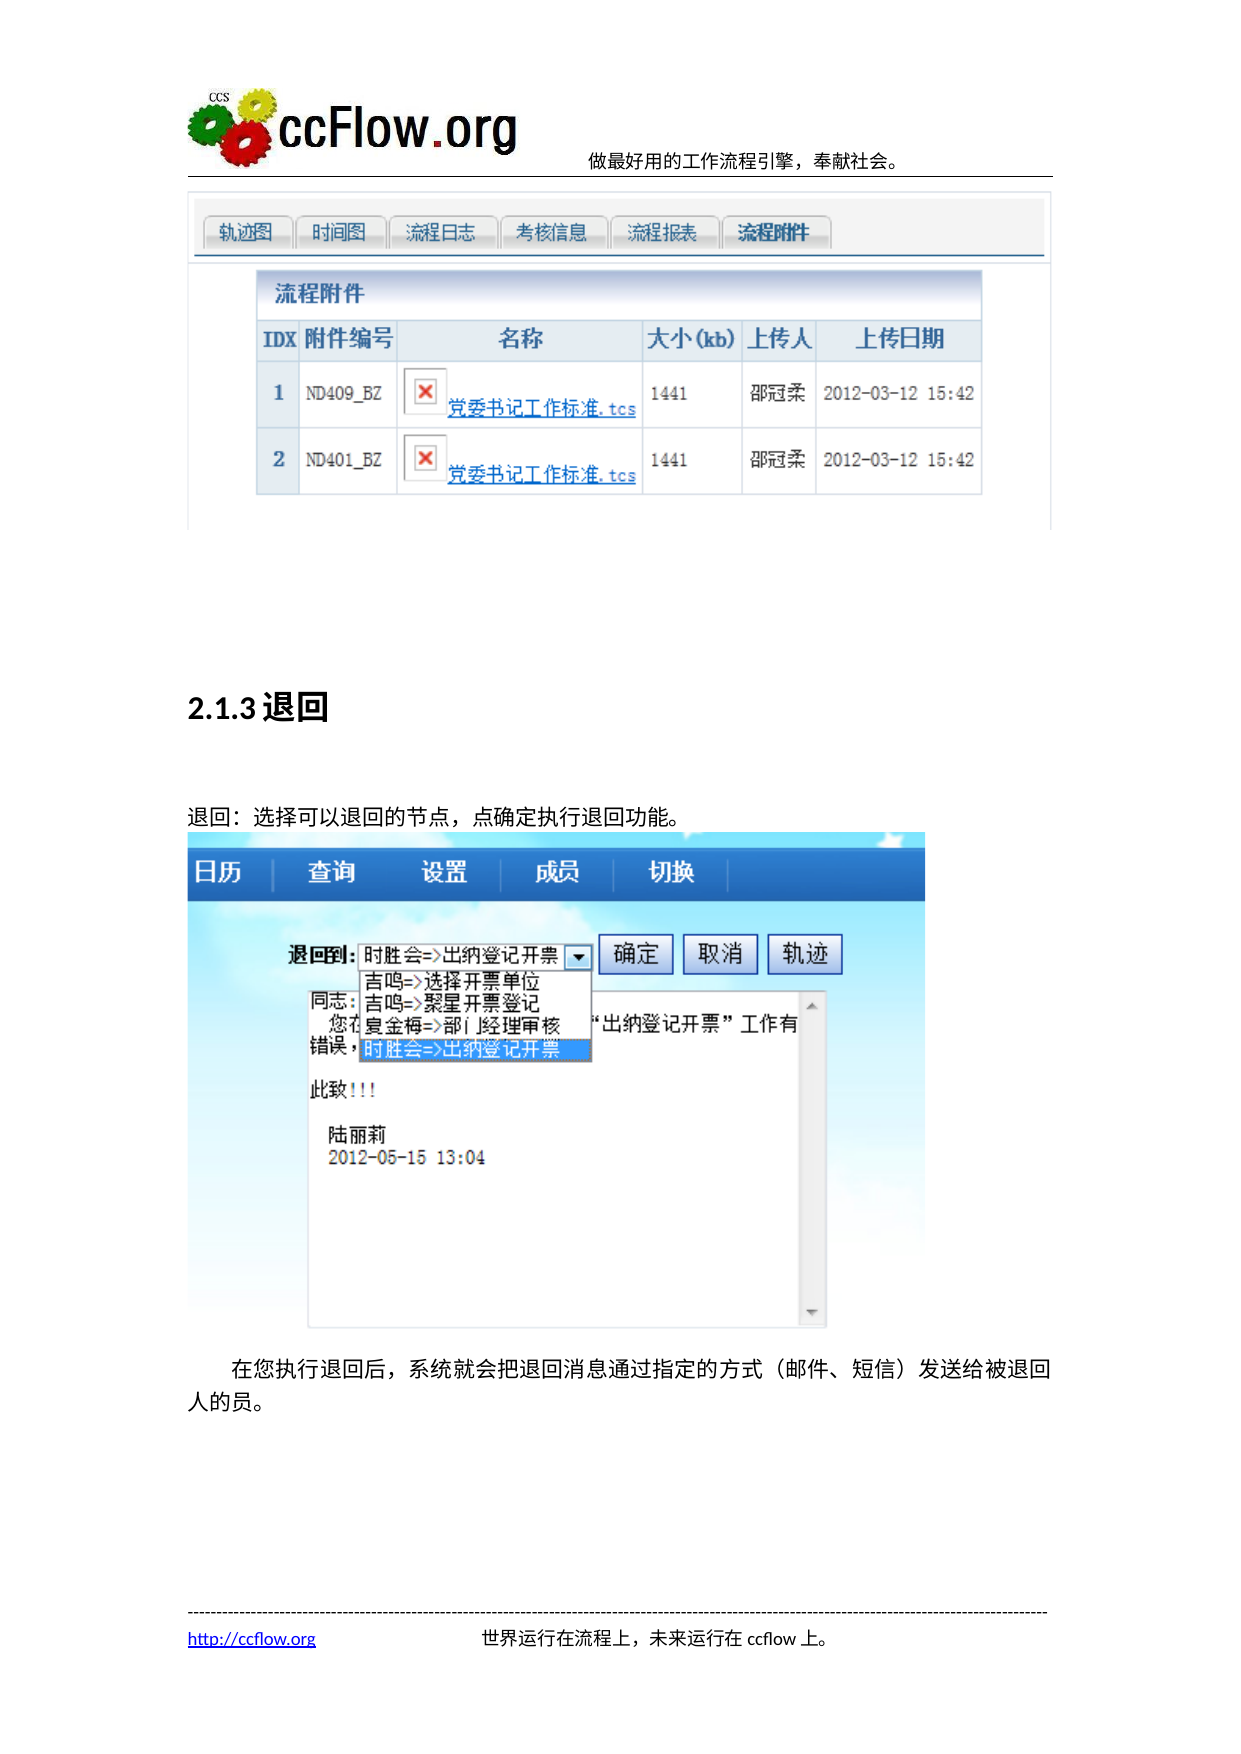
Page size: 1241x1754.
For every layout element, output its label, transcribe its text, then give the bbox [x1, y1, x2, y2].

text 退回：选择可以退回的节点，点确定执行退回功能。 [187, 799, 1053, 832]
picture [187, 88, 521, 169]
subtitle 2.1.3退回 [187, 672, 1053, 737]
picture [187, 832, 926, 1346]
picture [187, 190, 1052, 530]
text 在您执行退回后，系统就会把退回消息通过指定的方式（邮件、短信）发送给被退回人的员。 [187, 1352, 1053, 1417]
